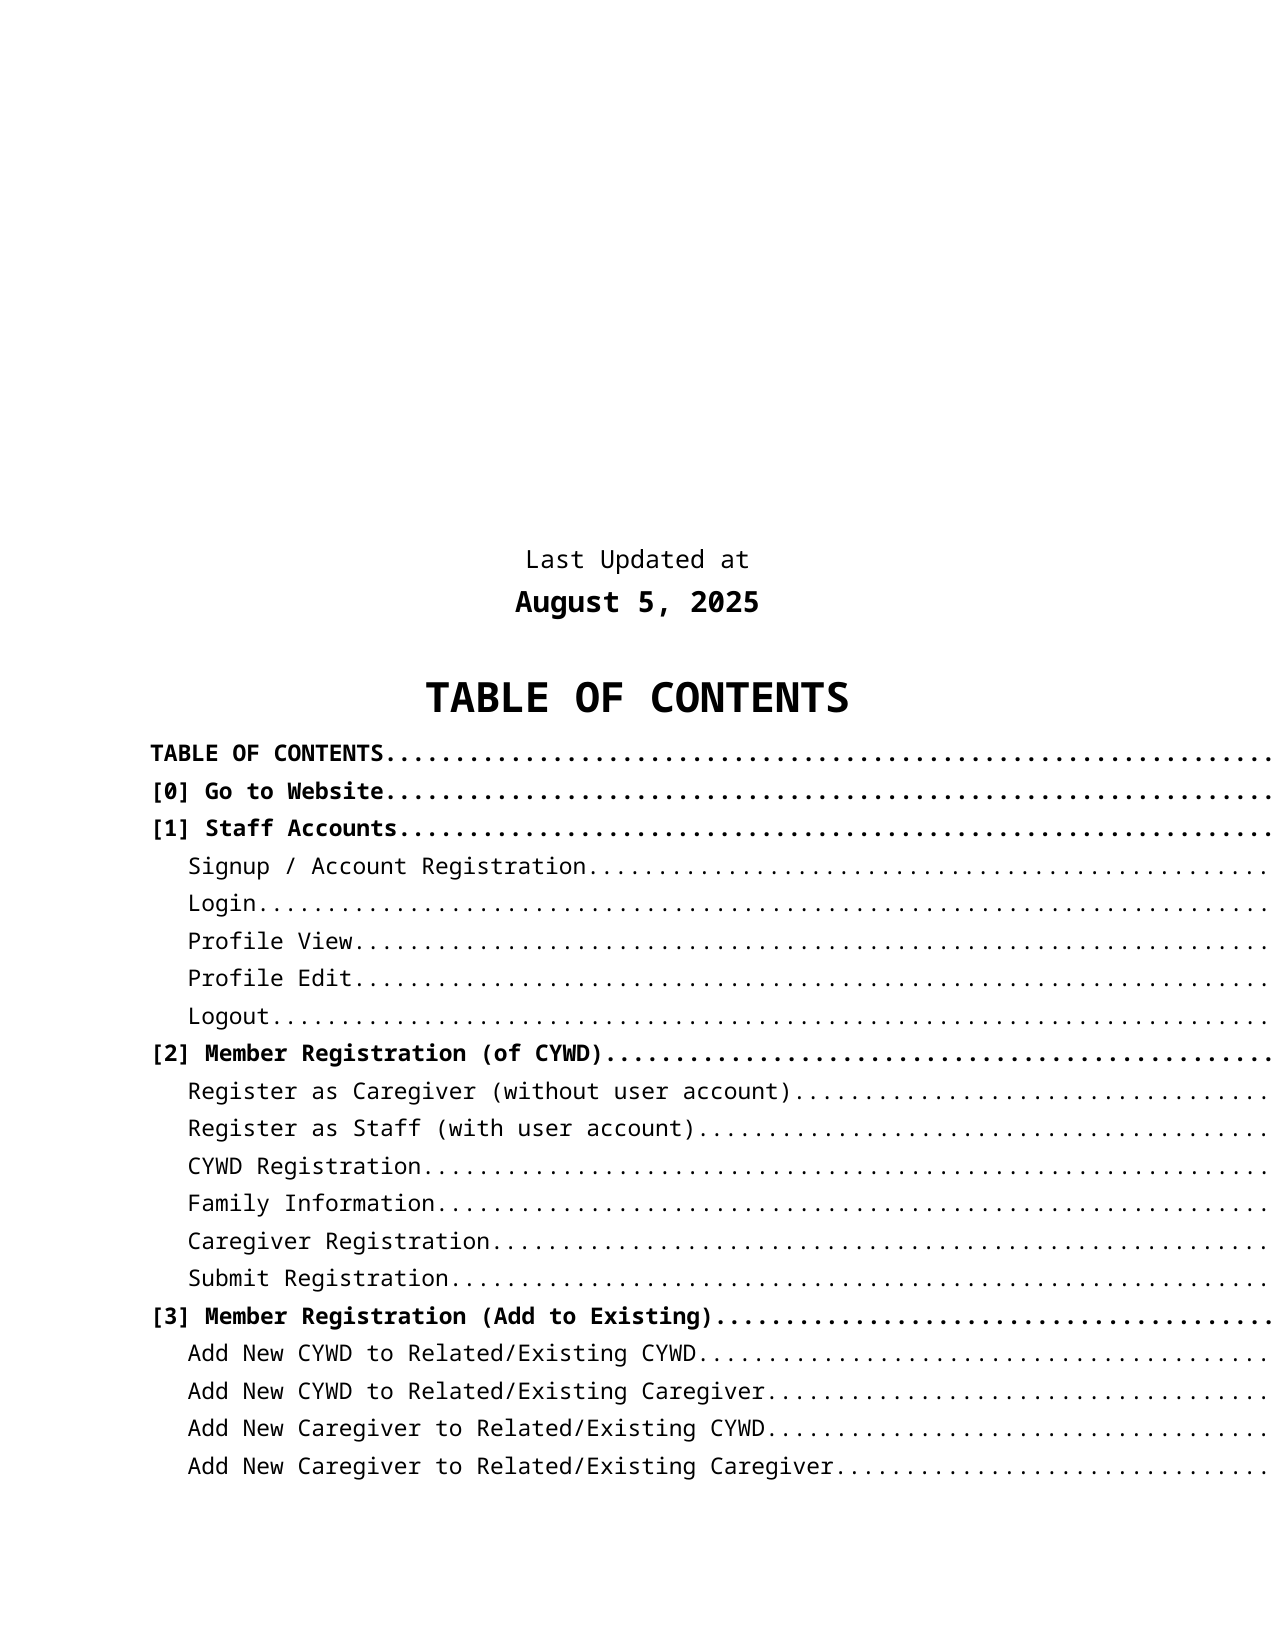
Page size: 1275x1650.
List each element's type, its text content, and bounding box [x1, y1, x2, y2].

text Last Updated at [150, 542, 1125, 576]
text August 5, 2025 [150, 581, 1125, 621]
subtitle TABLE OF CONTENTS [150, 668, 1125, 725]
